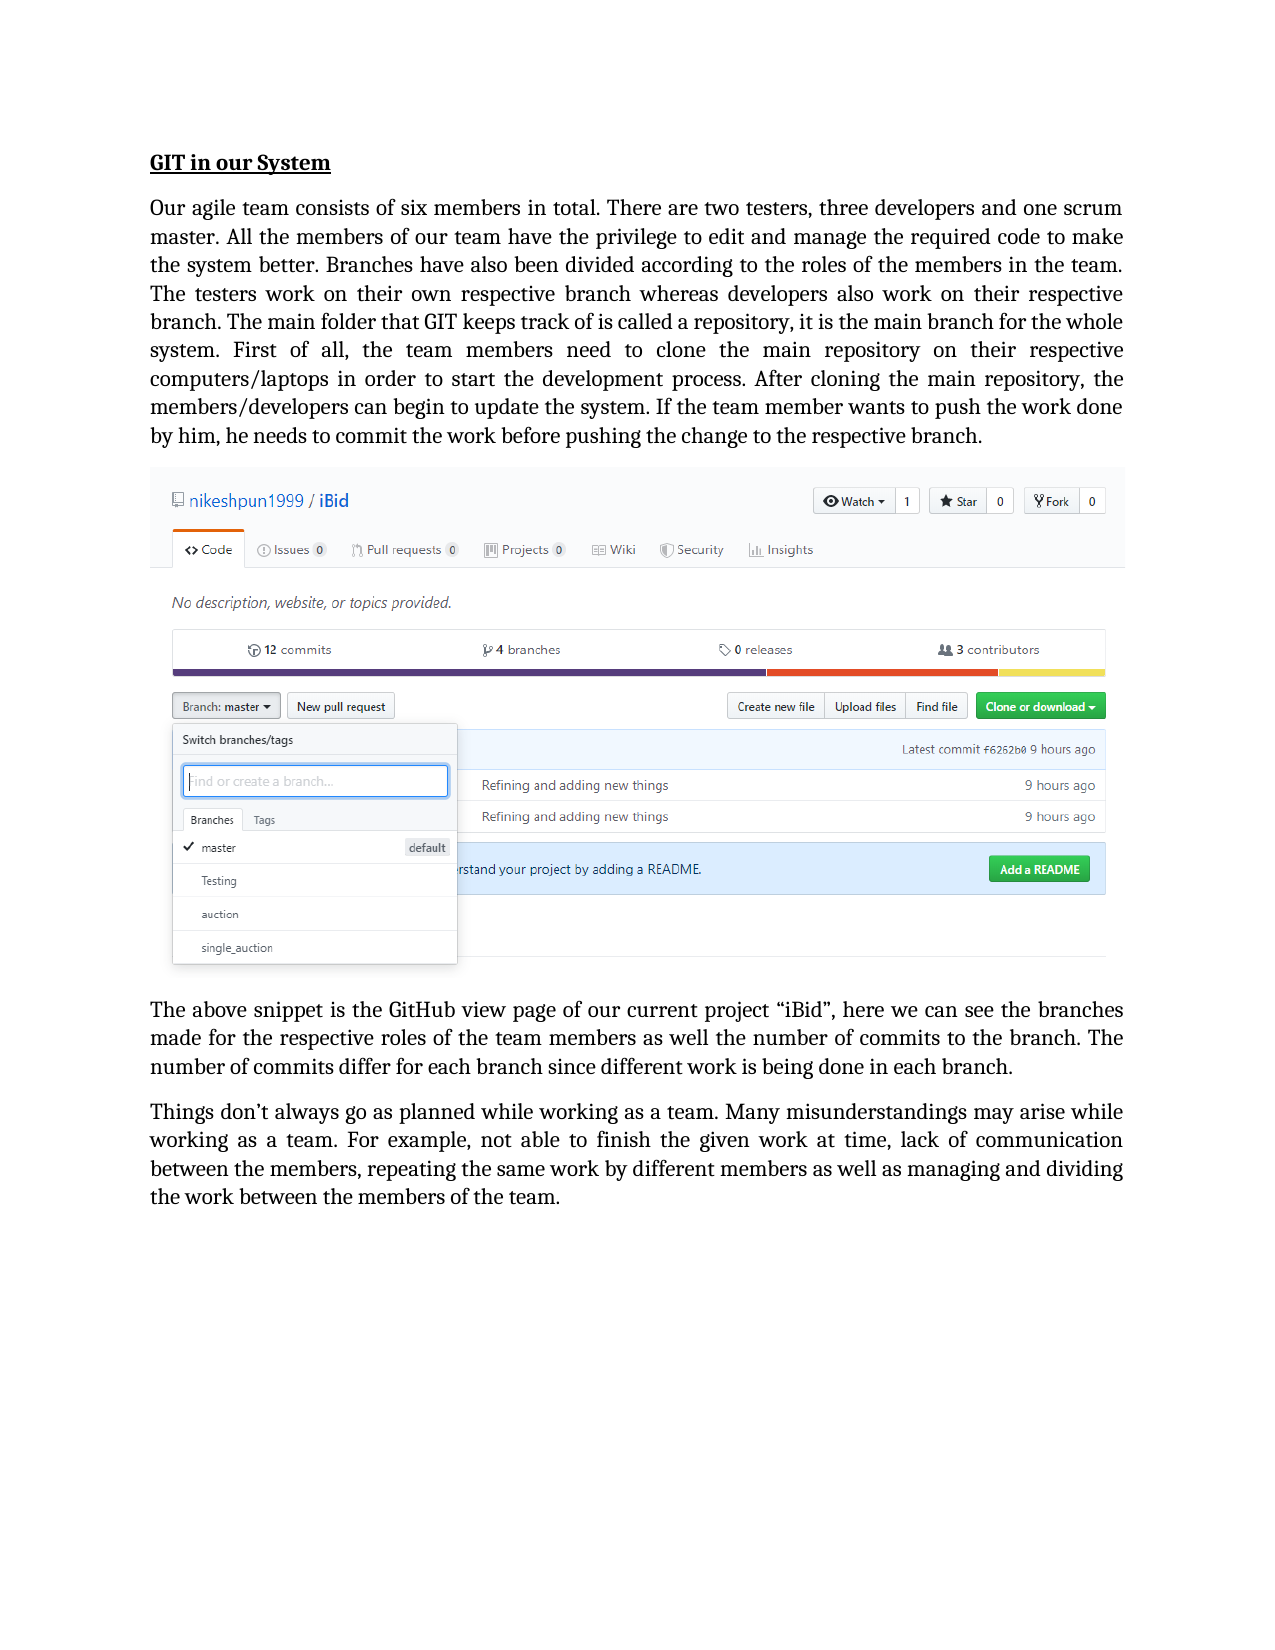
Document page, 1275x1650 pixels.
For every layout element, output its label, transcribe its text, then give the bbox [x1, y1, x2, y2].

picture [150, 467, 1125, 978]
text Things don’t always go as planned while working as a team. Many misunderstandings may arise while working as a team. For example, not able to finish the given work at time, lack of communication between the members, repeating the same work by different members as well as managing and dividing the work between the members of the team. [150, 1099, 1125, 1210]
text Our agile team consists of six members in total. There are two testers, three developers and one scrum master. All the members of our team have the privilege to edit and manage the required code to make the system better. Branches have also been divided according to the roles of the members in the team. The testers work on their own respective branch whereas developers also work on their respective branch. The main folder that GIT keeps track of is called a repository, it is the main branch for the whole system. First of all, the team members need to clone the main repository on their respective computers/laptops in order to start the development process. After cloning the main repository, the members/developers can begin to update the system. If the team member wants to push the work done by him, he needs to commit the work before pushing the change to the respective branch. [150, 195, 1125, 449]
text GIT in our System [150, 150, 1125, 176]
text The above snippet is the GitHub view page of our current project “iBid”, here we can see the branches made for the respective roles of the team members as well the number of commits to the branch. The number of commits differ for each branch since different work is being done in each branch. [150, 997, 1125, 1080]
